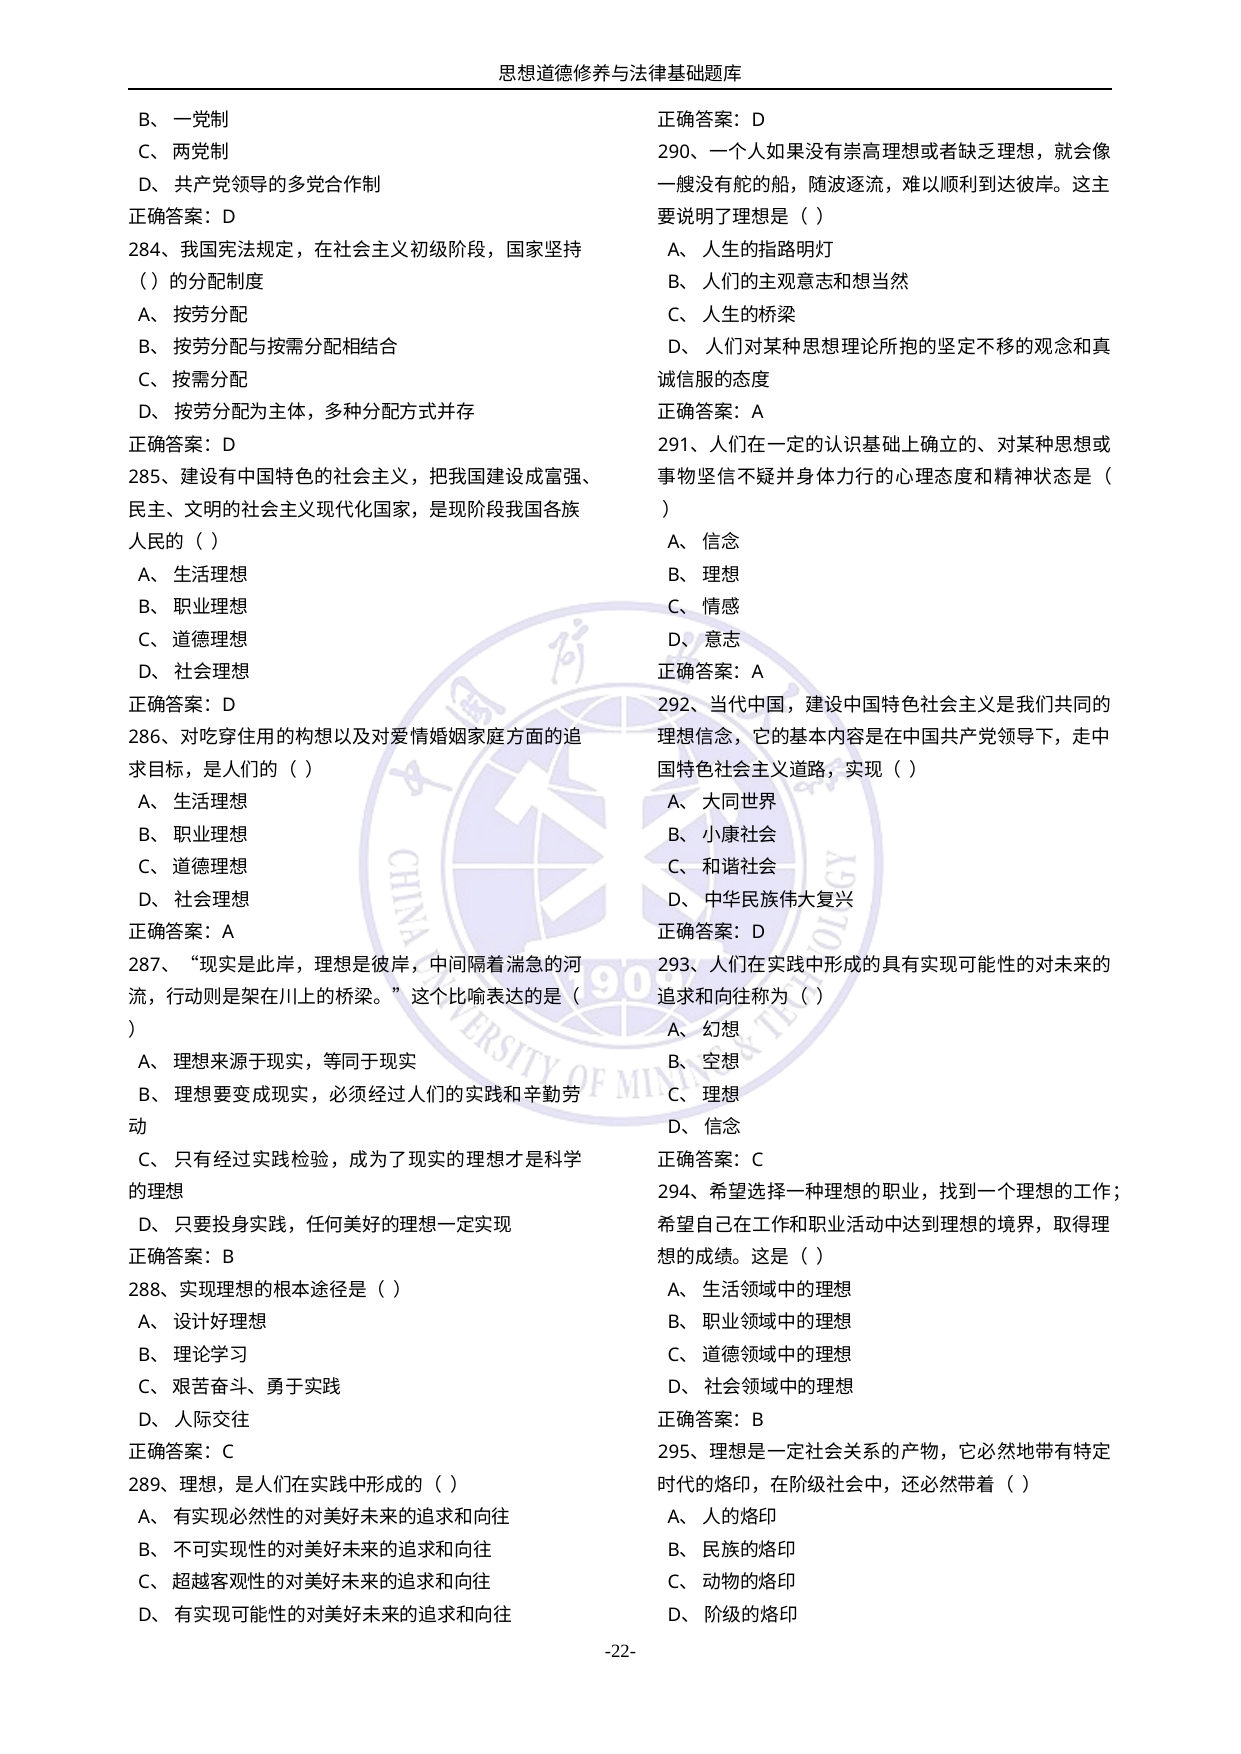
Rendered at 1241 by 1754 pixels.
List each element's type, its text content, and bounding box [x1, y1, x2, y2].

text 正确答案：B 288、实现理想的根本途径是（ ） A、 设计好理想 B、 理论学习 C、 艰苦奋斗、勇于实践 D、 人际交往 [128, 1239, 583, 1434]
text 正确答案：A 292、当代中国，建设中国特色社会主义是我们共同的理想信念，它的基本内容是在中国共产党领导下，走中国特色社会主义道路，实现（ ） A、 大同世界 B、 小康社会 C、 和谐社会 D、 中华民族伟大复兴 [658, 654, 1112, 914]
text 正确答案：A 291、人们在一定的认识基础上确立的、对某种思想或事物坚信不疑并身体力行的心理态度和精神状态是（ ） A、 信念 B、 理想 C、 情感 D、 意志 [658, 394, 1112, 654]
text 正确答案：B 295、理想是一定社会关系的产物，它必然地带有特定时代的烙印，在阶级社会中，还必然带着（ ） A、 人的烙印 B、 民族的烙印 C、 动物的烙印 D、 阶级的烙印 [658, 1402, 1112, 1629]
text 正确答案：A 287、“现实是此岸，理想是彼岸，中间隔着湍急的河流，行动则是架在川上的桥梁。”这个比喻表达的是（ ） A、 理想来源于现实，等同于现实 B、 理想要变成现实，必须经过人们的实践和辛勤劳动 C、 只有经过实践检验，成为了现实的理想才是科学的理想 D、 只要投身实践，任何美好的理想一定实现 [128, 914, 583, 1239]
text 正确答案：D 285、建设有中国特色的社会主义，把我国建设成富强、民主、文明的社会主义现代化国家，是现阶段我国各族人民的（ ） A、 生活理想 B、 职业理想 C、 道德理想 D、 社会理想 [128, 427, 583, 687]
text 正确答案：D 286、对吃穿住用的构想以及对爱情婚姻家庭方面的追求目标，是人们的（ ） A、 生活理想 B、 职业理想 C、 道德理想 D、 社会理想 [128, 687, 583, 914]
text 正确答案：D 293、人们在实践中形成的具有实现可能性的对未来的追求和向往称为（ ） A、 幻想 B、 空想 C、 理想 D、 信念 [658, 914, 1112, 1142]
text 正确答案：C 294、希望选择一种理想的职业，找到一个理想的工作；希望自己在工作和职业活动中达到理想的境界，取得理想的成绩。这是（ ） A、 生活领域中的理想 B、 职业领域中的理想 C、 道德领域中的理想 D、 社会领域中的理想 [658, 1142, 1112, 1402]
text 正确答案：D 290、一个人如果没有崇高理想或者缺乏理想，就会像一艘没有舵的船，随波逐流，难以顺利到达彼岸。这主要说明了理想是（ ） A、 人生的指路明灯 B、 人们的主观意志和想当然 C、 人生的桥梁 D、 人们对某种思想理论所抱的坚定不移的观念和真诚信服的态度 [658, 102, 1112, 394]
text 正确答案：D 284、我国宪法规定，在社会主义初级阶段，国家坚持（ ）的分配制度 A、 按劳分配 B、 按劳分配与按需分配相结合 C、 按需分配 D、 按劳分配为主体，多种分配方式并存 [128, 199, 583, 427]
text 正确答案：C 289、理想，是人们在实践中形成的（ ） A、 有实现必然性的对美好未来的追求和向往 B、 不可实现性的对美好未来的追求和向往 C、 超越客观性的对美好未来的追求和向往 D、 有实现可能性的对美好未来的追求和向往 [128, 1434, 583, 1629]
text 正确答案：C 283、根据我国宪法规定，我国实行的政党制度是（ ）。 A、 多党制 B、 一党制 C、 两党制 D、 共产党领导的多党合作制 [128, 102, 583, 199]
